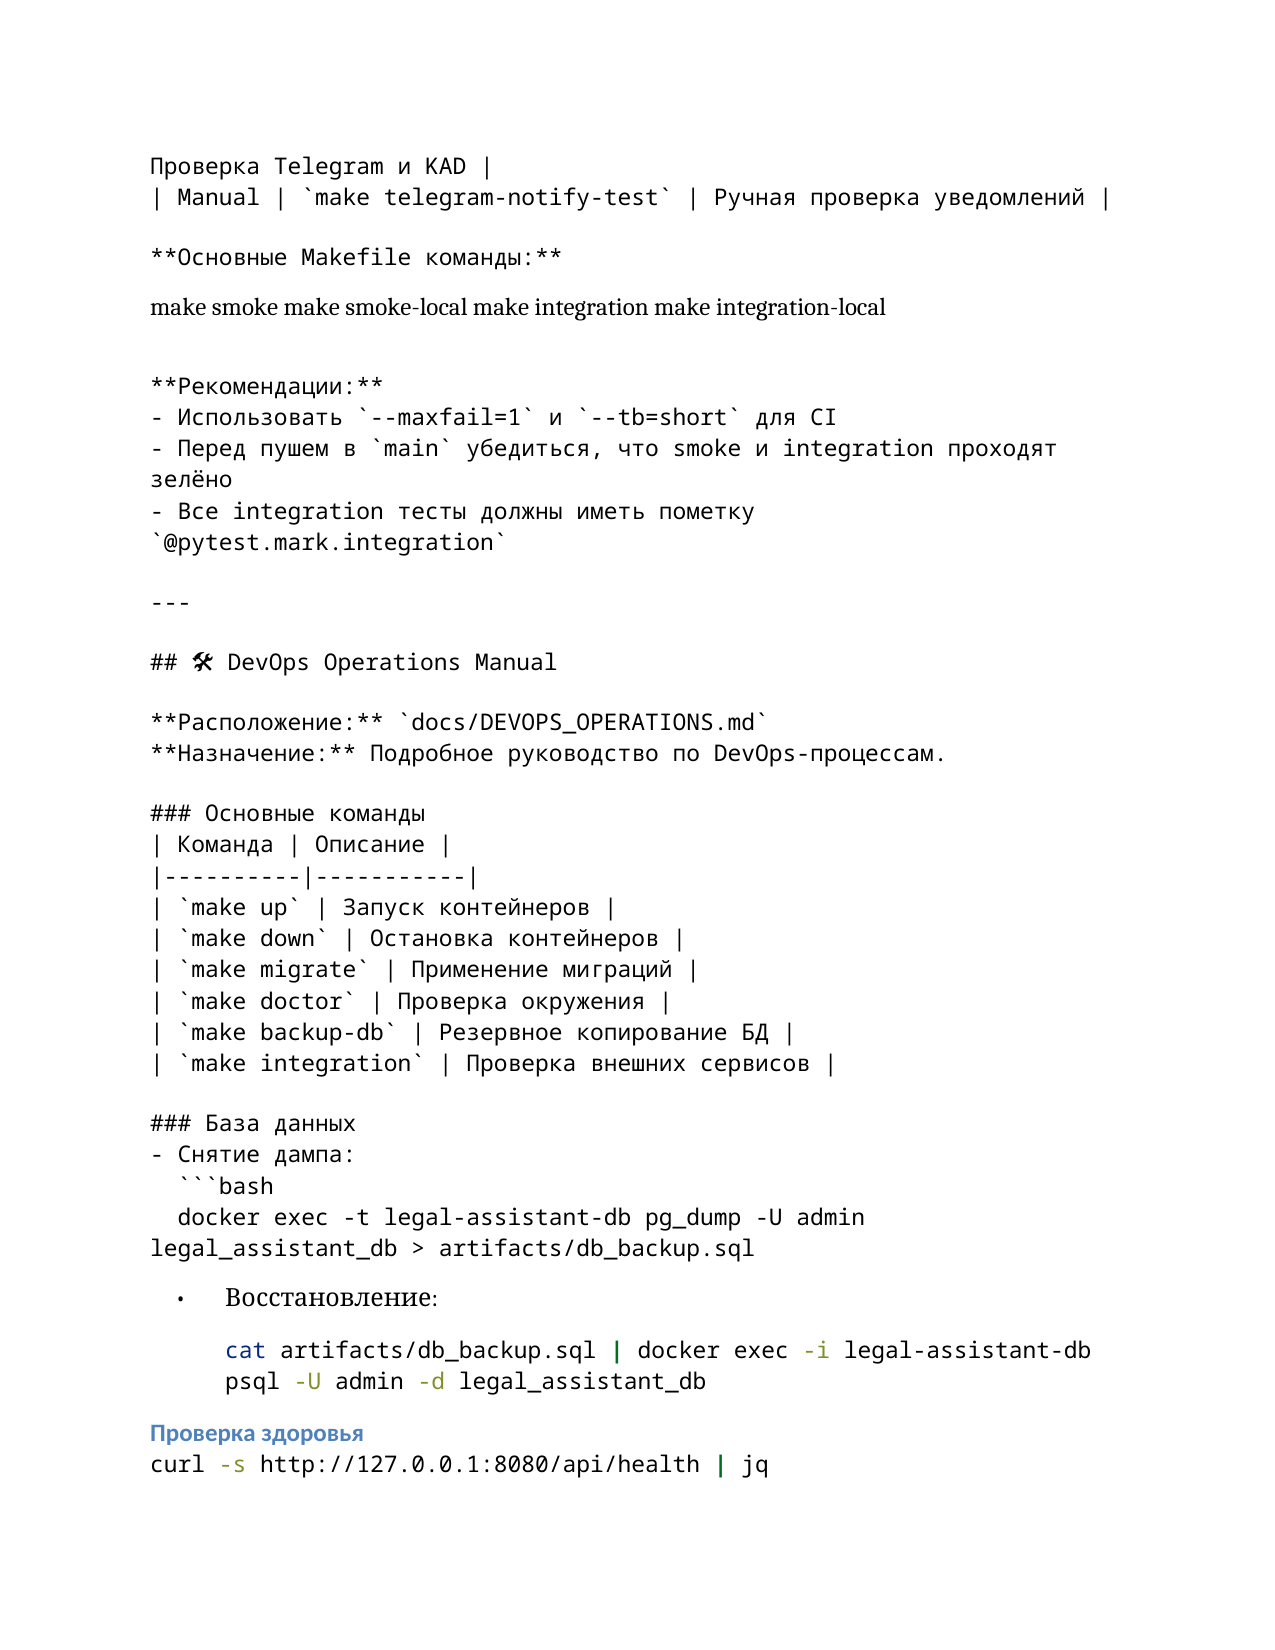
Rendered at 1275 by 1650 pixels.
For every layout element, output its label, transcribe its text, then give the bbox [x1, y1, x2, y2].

list Восстановление: [175, 1284, 1125, 1313]
list cat artifacts/db_backup.sql | docker exec -i legal-assistant-db psql -U admin -d legal_assistant_db [175, 1334, 1125, 1396]
subtitle Проверка здоровья [150, 1417, 1125, 1448]
text make smoke make smoke-local make integration make integration-local [150, 293, 1125, 322]
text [150, 150, 1125, 272]
text curl -s http://127.0.0.1:8080/api/health | jq [150, 1448, 1125, 1479]
text **Рекомендации:** - Использовать `--maxfail=1` и `--tb=short` для CI - Перед пушем в `main` убедиться, что smoke и integration проходят зелёно - Все integration тесты должны иметь пометку `@pytest.mark.integration` --- ## 🛠️ DevOps Operations Manual **Расположение:** `docs/DEVOPS_OPERATIONS.md` **Назначение:** Подробное руководство по DevOps-процессам. ### Основные команды | Команда | Описание | |----------|-----------| | `make up` | Запуск контейнеров | | `make down` | Остановка контейнеров | | `make migrate` | Применение миграций | | `make doctor` | Проверка окружения | | `make backup-db` | Резервное копирование БД | | `make integration` | Проверка внешних сервисов | ### База данных - Снятие дампа: ```bash docker exec -t legal-assistant-db pg_dump -U admin legal_assistant_db > artifacts/db_backup.sql [150, 341, 1125, 1263]
